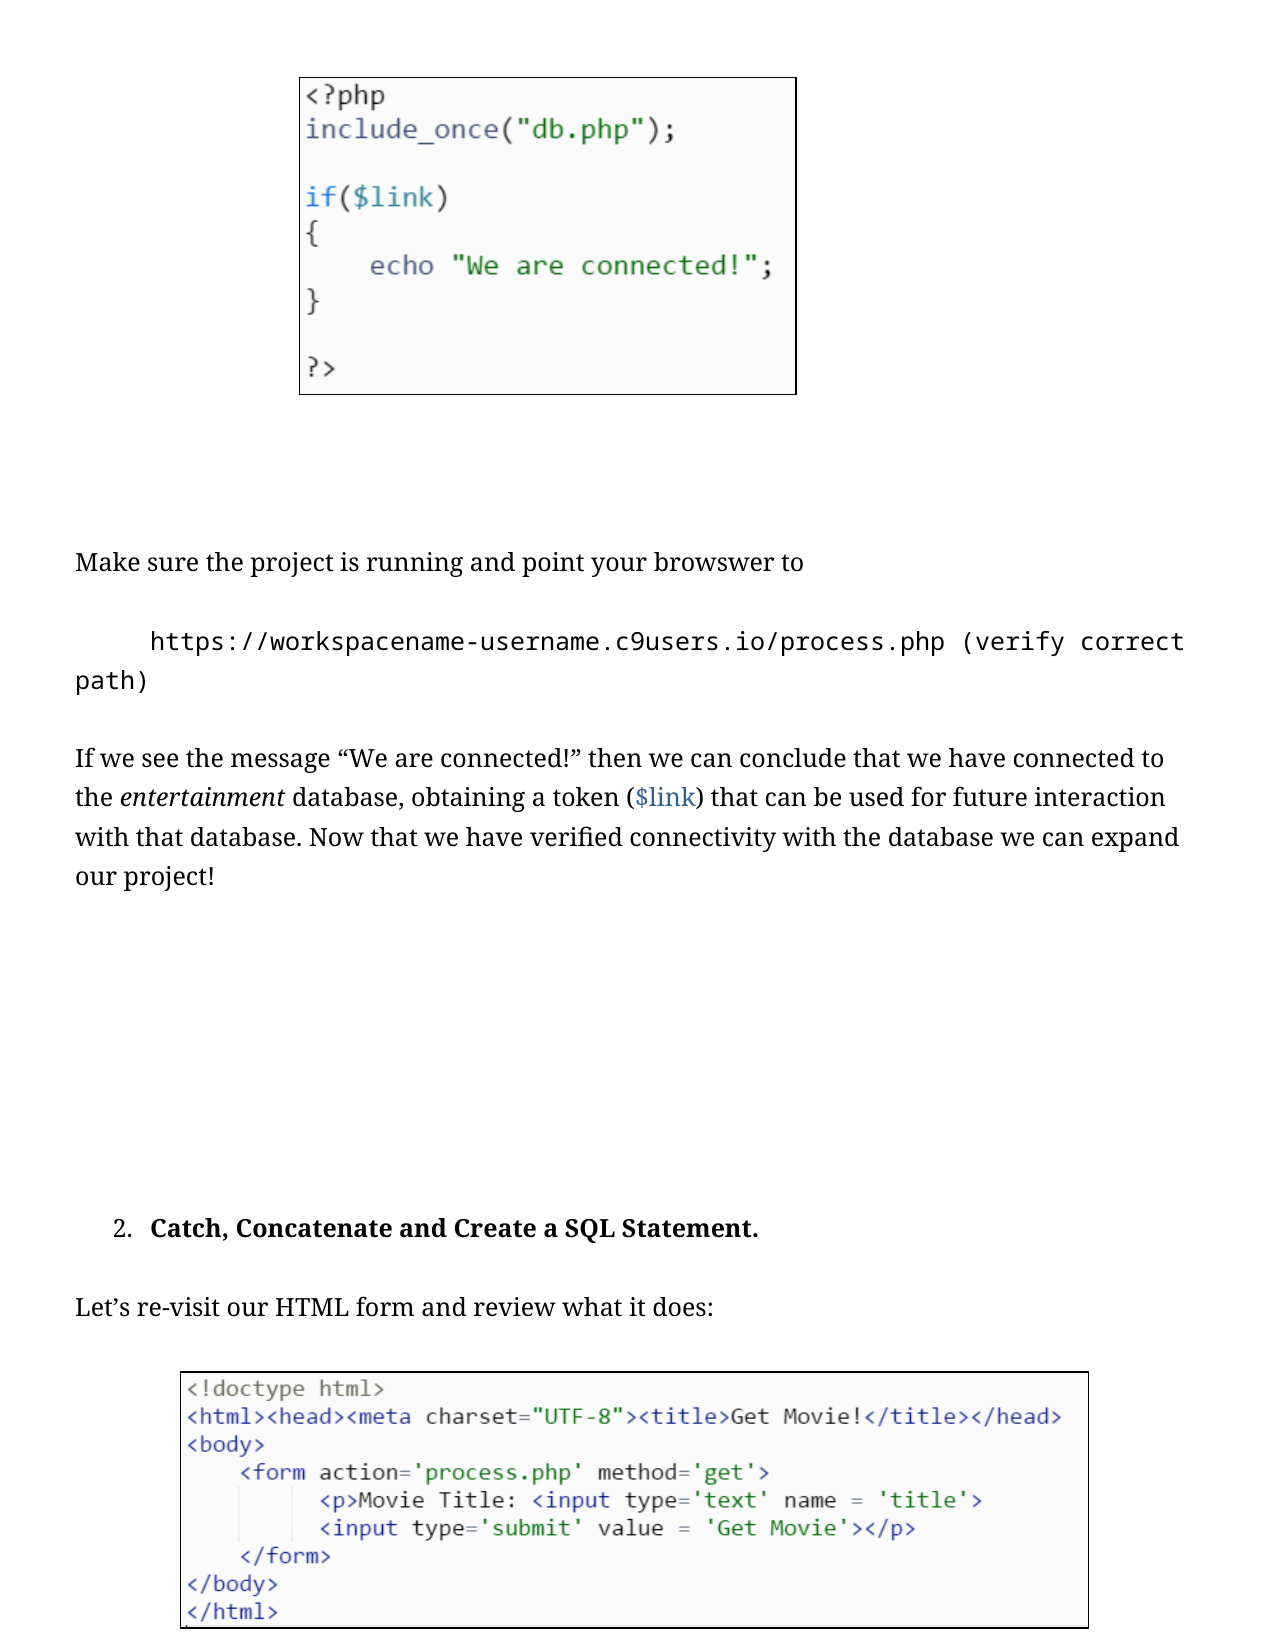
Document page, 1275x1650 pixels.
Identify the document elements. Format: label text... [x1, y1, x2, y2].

text If we see the message “We are connected!” then we can conclude that we have connected to the entertainment database, obtaining a token ($link) that can be used for future interaction with that database. Now that we have verified connectivity with the database we can expand our project! [75, 741, 1200, 892]
list Catch, Concatenate and Create a SQL Statement. [112, 1211, 1200, 1245]
text Make sure the project is running and point your browswer to [75, 545, 1200, 579]
text Let’s re-visit our HTML form and review what it does: [75, 1289, 1200, 1323]
text https://workspacename-username.c9users.io/process.php (verify correct path) [75, 623, 1200, 697]
picture [300, 78, 795, 394]
picture [181, 1373, 1088, 1627]
